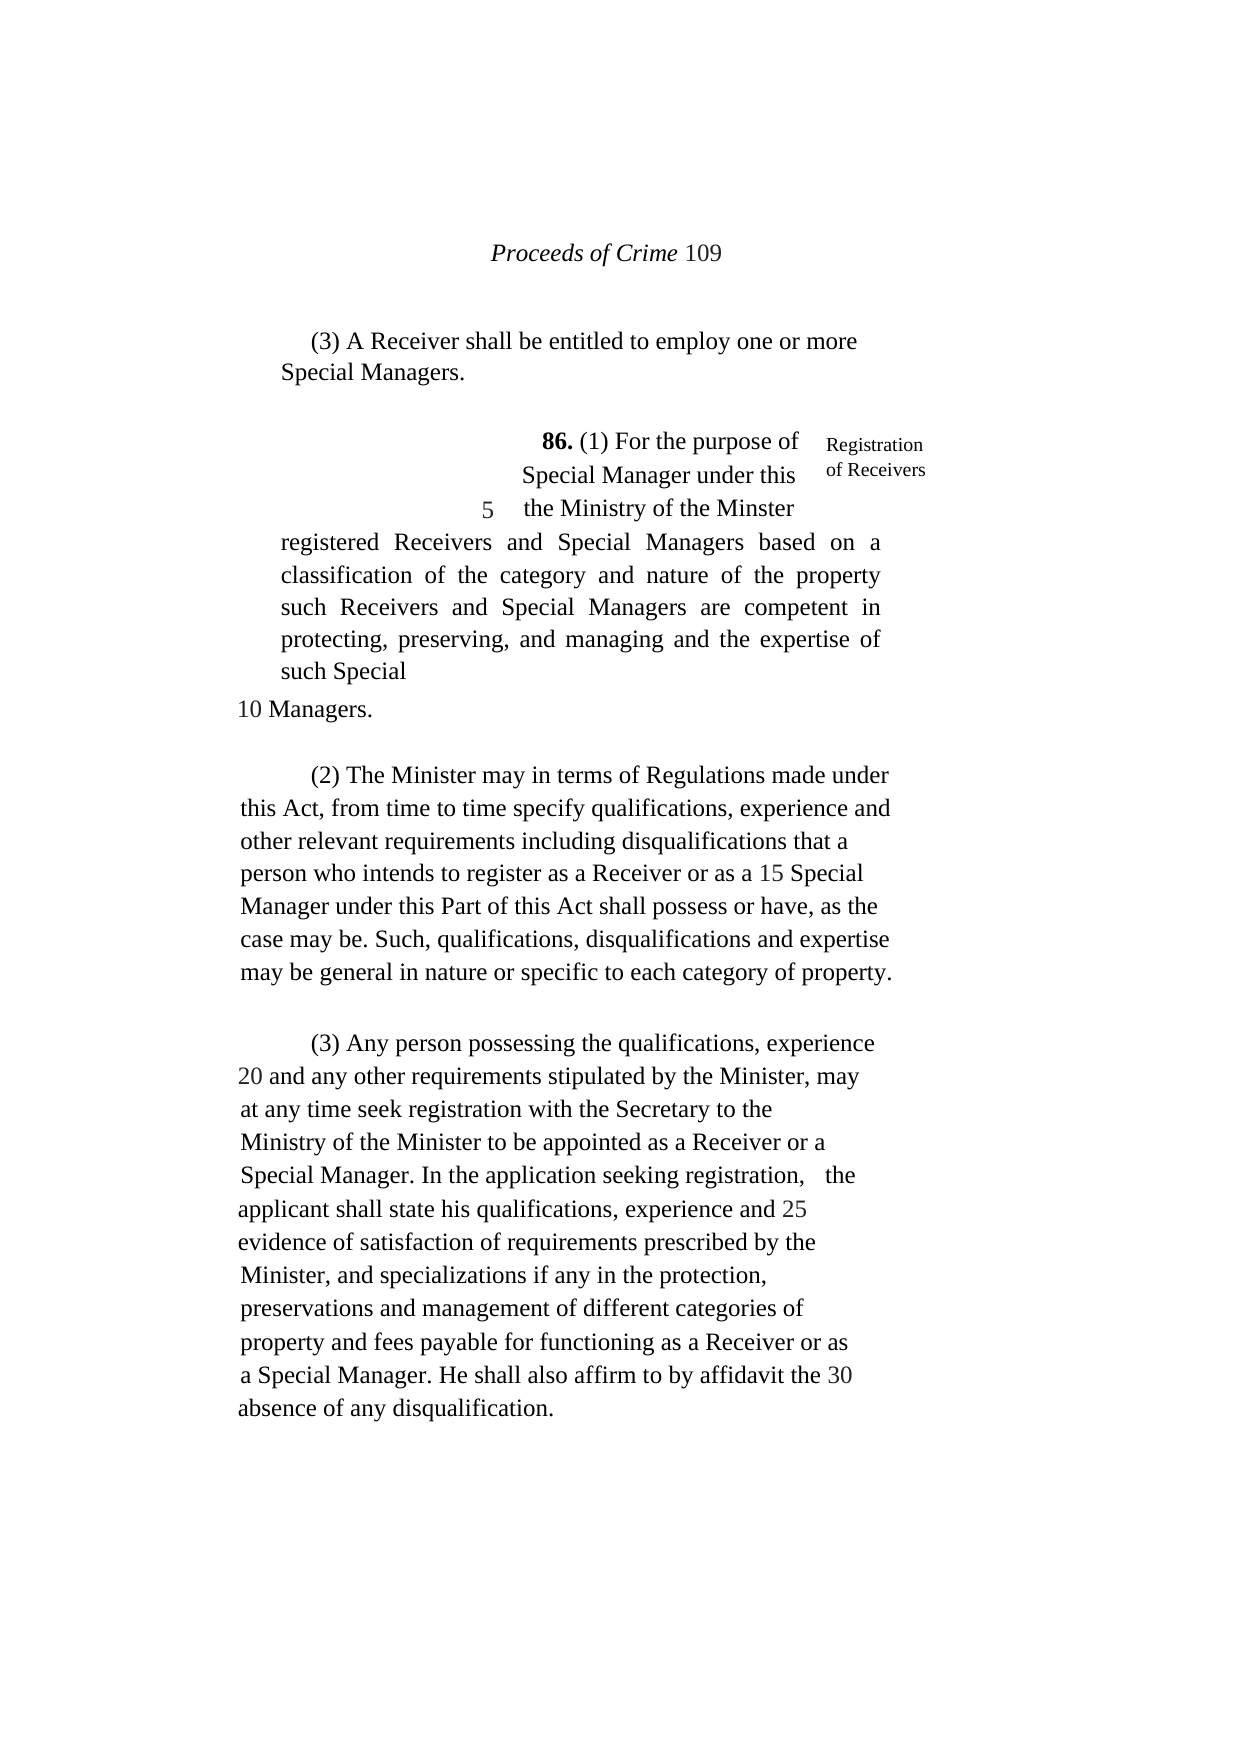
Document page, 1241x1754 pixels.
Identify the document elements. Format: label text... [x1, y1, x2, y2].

text 10 Managers. [237, 694, 1090, 722]
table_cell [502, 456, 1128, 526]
text (3) Any person possessing the qualifications, experience 20 and any other requirements stipulated by the Minister, may at any time seek registration with the Secretary to the Ministry of the Minister to be appointed as a Receiver or a Special Manager. In the application seeking registration, the applicant shall state his qualifications, experience and 25 evidence of satisfaction of requirements prescribed by the Minister, and specializations if any in the protection, preservations and management of different categories of property and fees payable for functioning as a Receiver or as a Special Manager. He shall also affirm to by affidavit the 30 absence of any disqualification. [238, 1028, 895, 1422]
text Proceeds of Crime 109 [484, 238, 1090, 267]
text (2) The Minister may in terms of Regulations made under this Act, from time to time specify qualifications, experience and other relevant requirements including disqualifications that a person who intends to register as a Receiver or as a 15 Special Manager under this Part of this Act shall possess or have, as the case may be. Such, qualifications, disqualifications and expertise may be general in nature or specific to each category of property. [240, 760, 895, 985]
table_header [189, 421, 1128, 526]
text registered Receivers and Special Managers based on a classification of the category and nature of the property such Receivers and Special Managers are competent in protecting, preserving, and managing and the expertise of such Special [281, 527, 881, 685]
text (3) A Receiver shall be entitled to employ one or more Special Managers. [281, 326, 895, 386]
